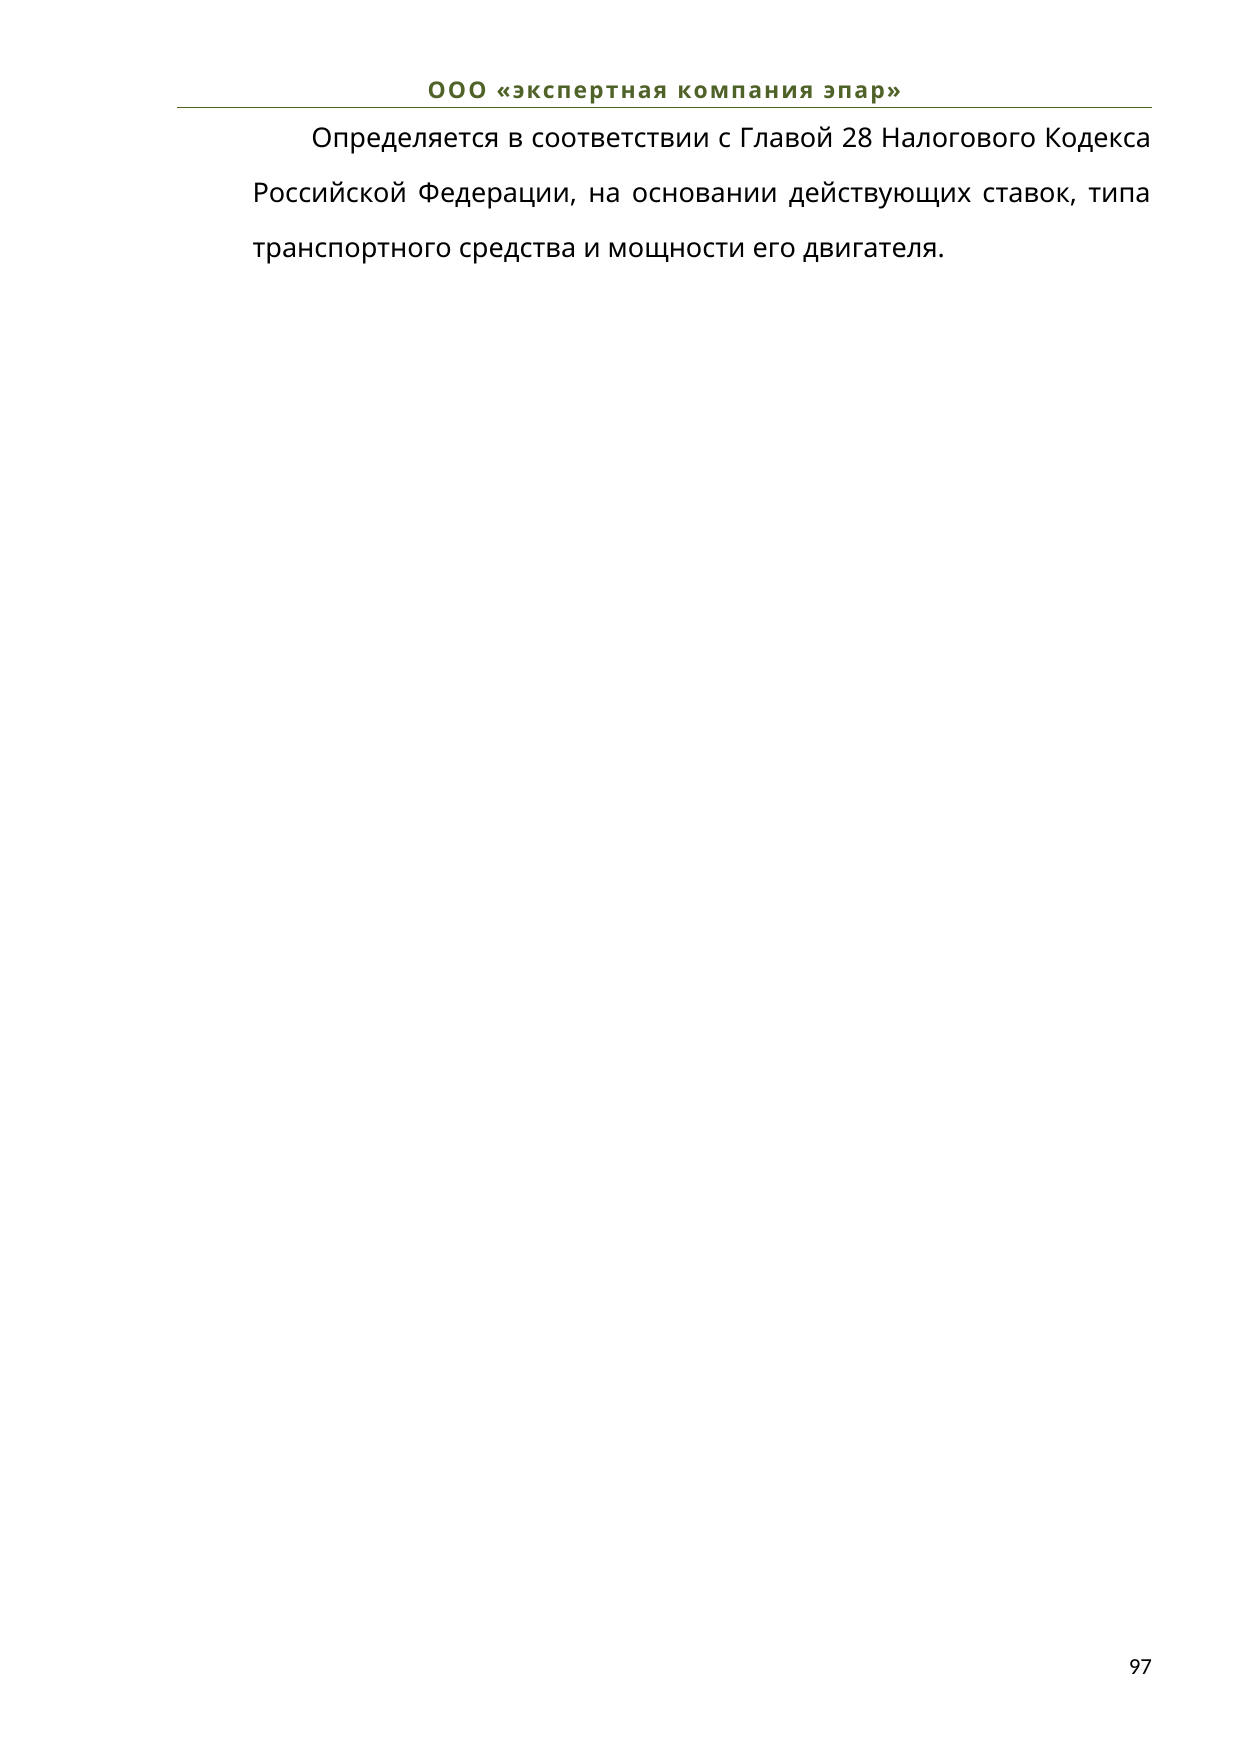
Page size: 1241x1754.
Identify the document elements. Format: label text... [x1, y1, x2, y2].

text Определяется в соответствии с Главой 28 Налогового Кодекса Российской Федерации, на основании действующих ставок, типа транспортного средства и мощности его двигателя. [252, 118, 1152, 266]
